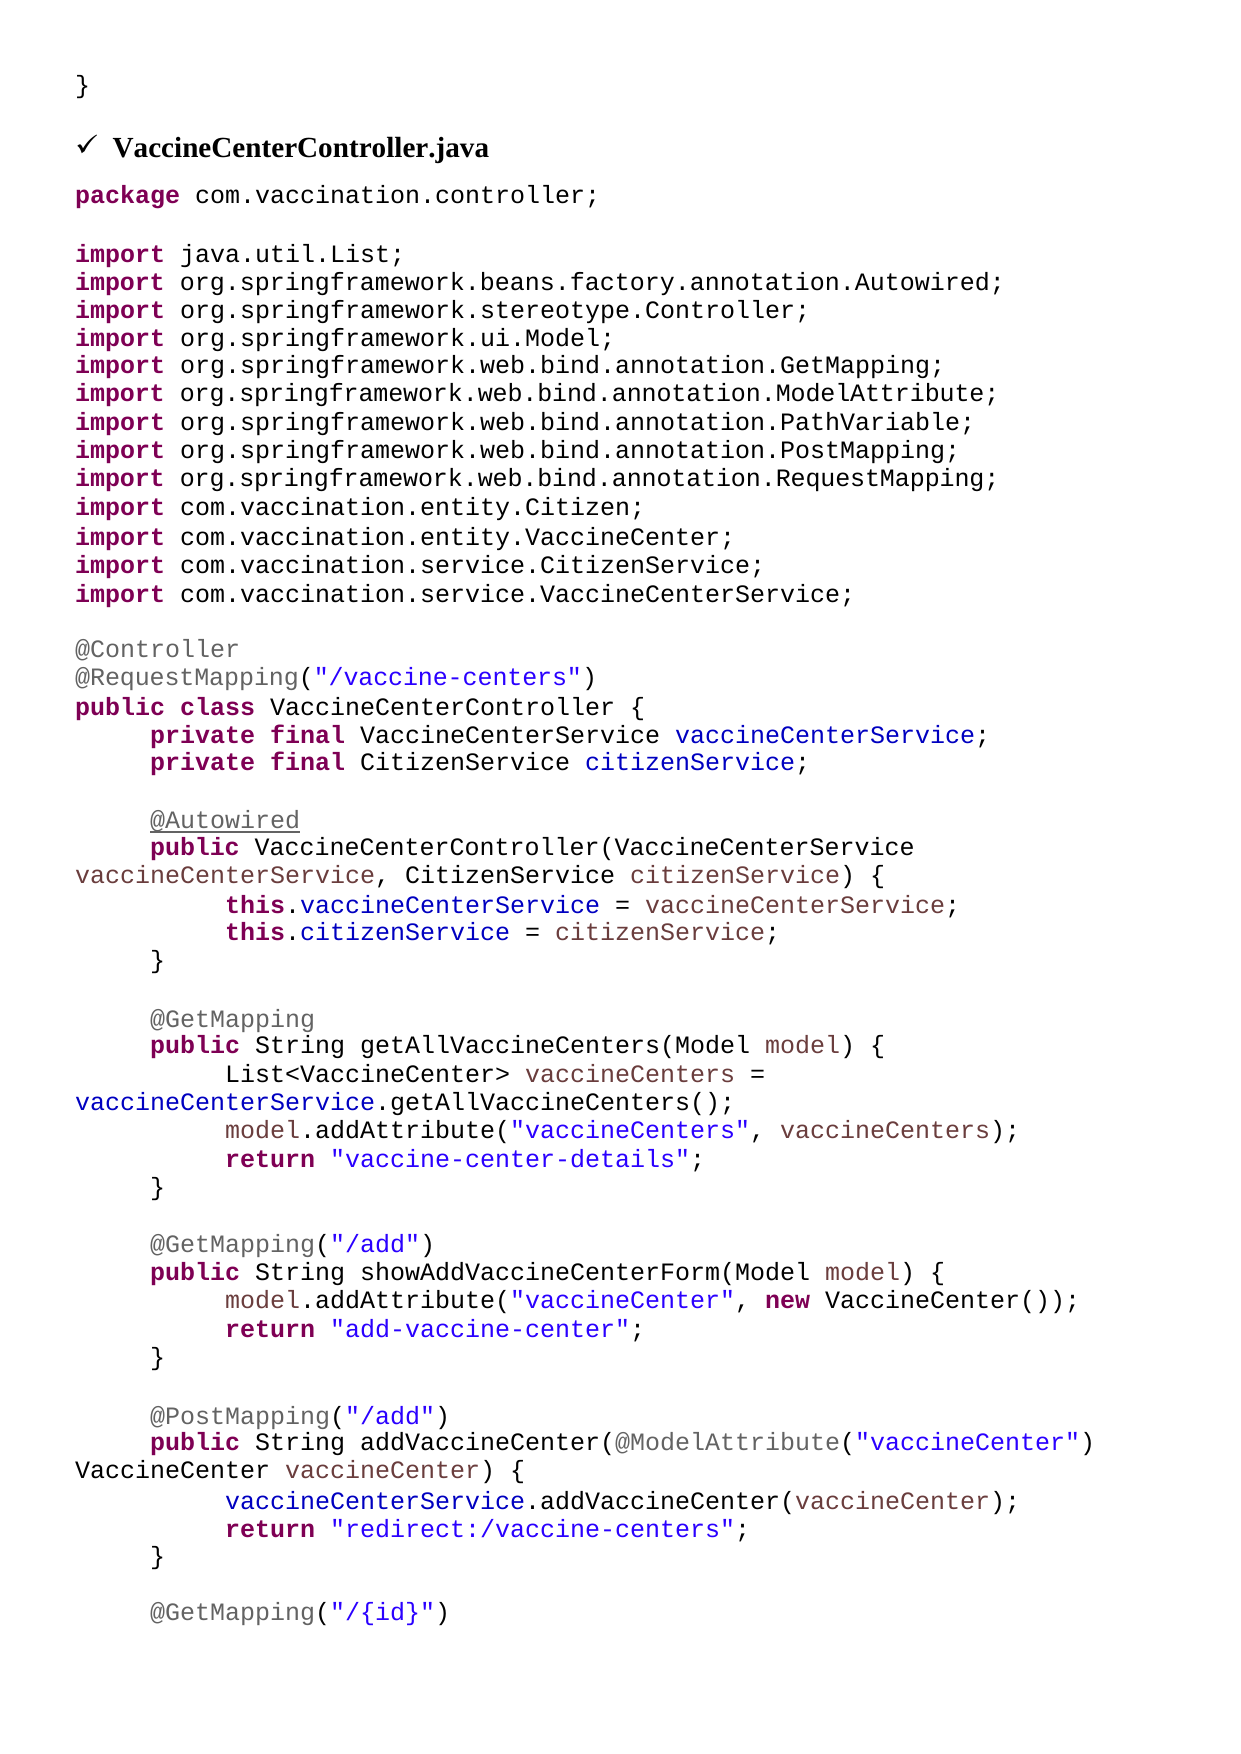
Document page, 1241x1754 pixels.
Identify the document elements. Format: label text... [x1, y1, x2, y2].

text import org.springframework.stereotype.Controller; [75, 296, 1167, 324]
text @Controller @RequestMapping("/vaccine-centers") [75, 636, 600, 693]
text import org.springframework.beans.factory.annotation.Autowired; [75, 268, 1167, 296]
text import com.vaccination.service.CitizenService; [75, 551, 1167, 579]
text public VaccineCenterController(VaccineCenterService vaccineCenterService, CitizenService citizenService) { [75, 834, 916, 891]
text this.citizenService = citizenService; [225, 919, 1167, 948]
text @PostMapping("/add") [150, 1401, 1167, 1430]
text } [150, 948, 1167, 976]
text private final CitizenService citizenService; [150, 749, 1167, 778]
text import com.vaccination.entity.VaccineCenter; [75, 523, 1167, 551]
text vaccineCenterService.addVaccineCenter(vaccineCenter); [225, 1487, 1167, 1515]
text this.vaccineCenterService = vaccineCenterService; [225, 891, 1167, 919]
text private final VaccineCenterService vaccineCenterService; [150, 721, 1167, 749]
text package com.vaccination.controller; [75, 183, 1167, 211]
text public String getAllVaccineCenters(Model model) { List<VaccineCenter> vaccineCenters = [150, 1033, 887, 1089]
text return "redirect:/vaccine-centers"; [225, 1515, 1167, 1543]
text import org.springframework.web.bind.annotation.GetMapping; import org.springframework.web.bind.annotation.ModelAttribute; import org.springframework.web.bind.annotation.PathVariable; import org.springframework.web.bind.annotation.PostMapping; import org.springframework.web.bind.annotation.RequestMapping; import com.vaccination.entity.Citizen; [75, 353, 1022, 523]
text } [150, 1543, 1167, 1572]
text public class VaccineCenterController { [75, 693, 1167, 721]
text import org.springframework.ui.Model; [75, 324, 1167, 353]
text public String addVaccineCenter(@ModelAttribute("vaccineCenter") VaccineCenter vaccineCenter) { [75, 1430, 1097, 1486]
text import java.util.List; [75, 239, 1167, 268]
text vaccineCenterService.getAllVaccineCenters(); model.addAttribute("vaccineCenters", vaccineCenters); return "vaccine-center-details"; [75, 1090, 1022, 1175]
subtitle VaccineCenterController.java [75, 130, 1167, 163]
text @Autowired [150, 806, 1167, 834]
text public String showAddVaccineCenterForm(Model model) { model.addAttribute("vaccineCenter", new VaccineCenter()); return "add-vaccine-center"; [150, 1260, 1082, 1345]
text } [75, 73, 1167, 101]
text import com.vaccination.service.VaccineCenterService; [75, 579, 1167, 608]
text @GetMapping("/{id}") [150, 1600, 1167, 1628]
text } [150, 1175, 1167, 1203]
text @GetMapping("/add") [150, 1231, 1167, 1259]
text @GetMapping [150, 1004, 1167, 1033]
text } [150, 1345, 1167, 1373]
